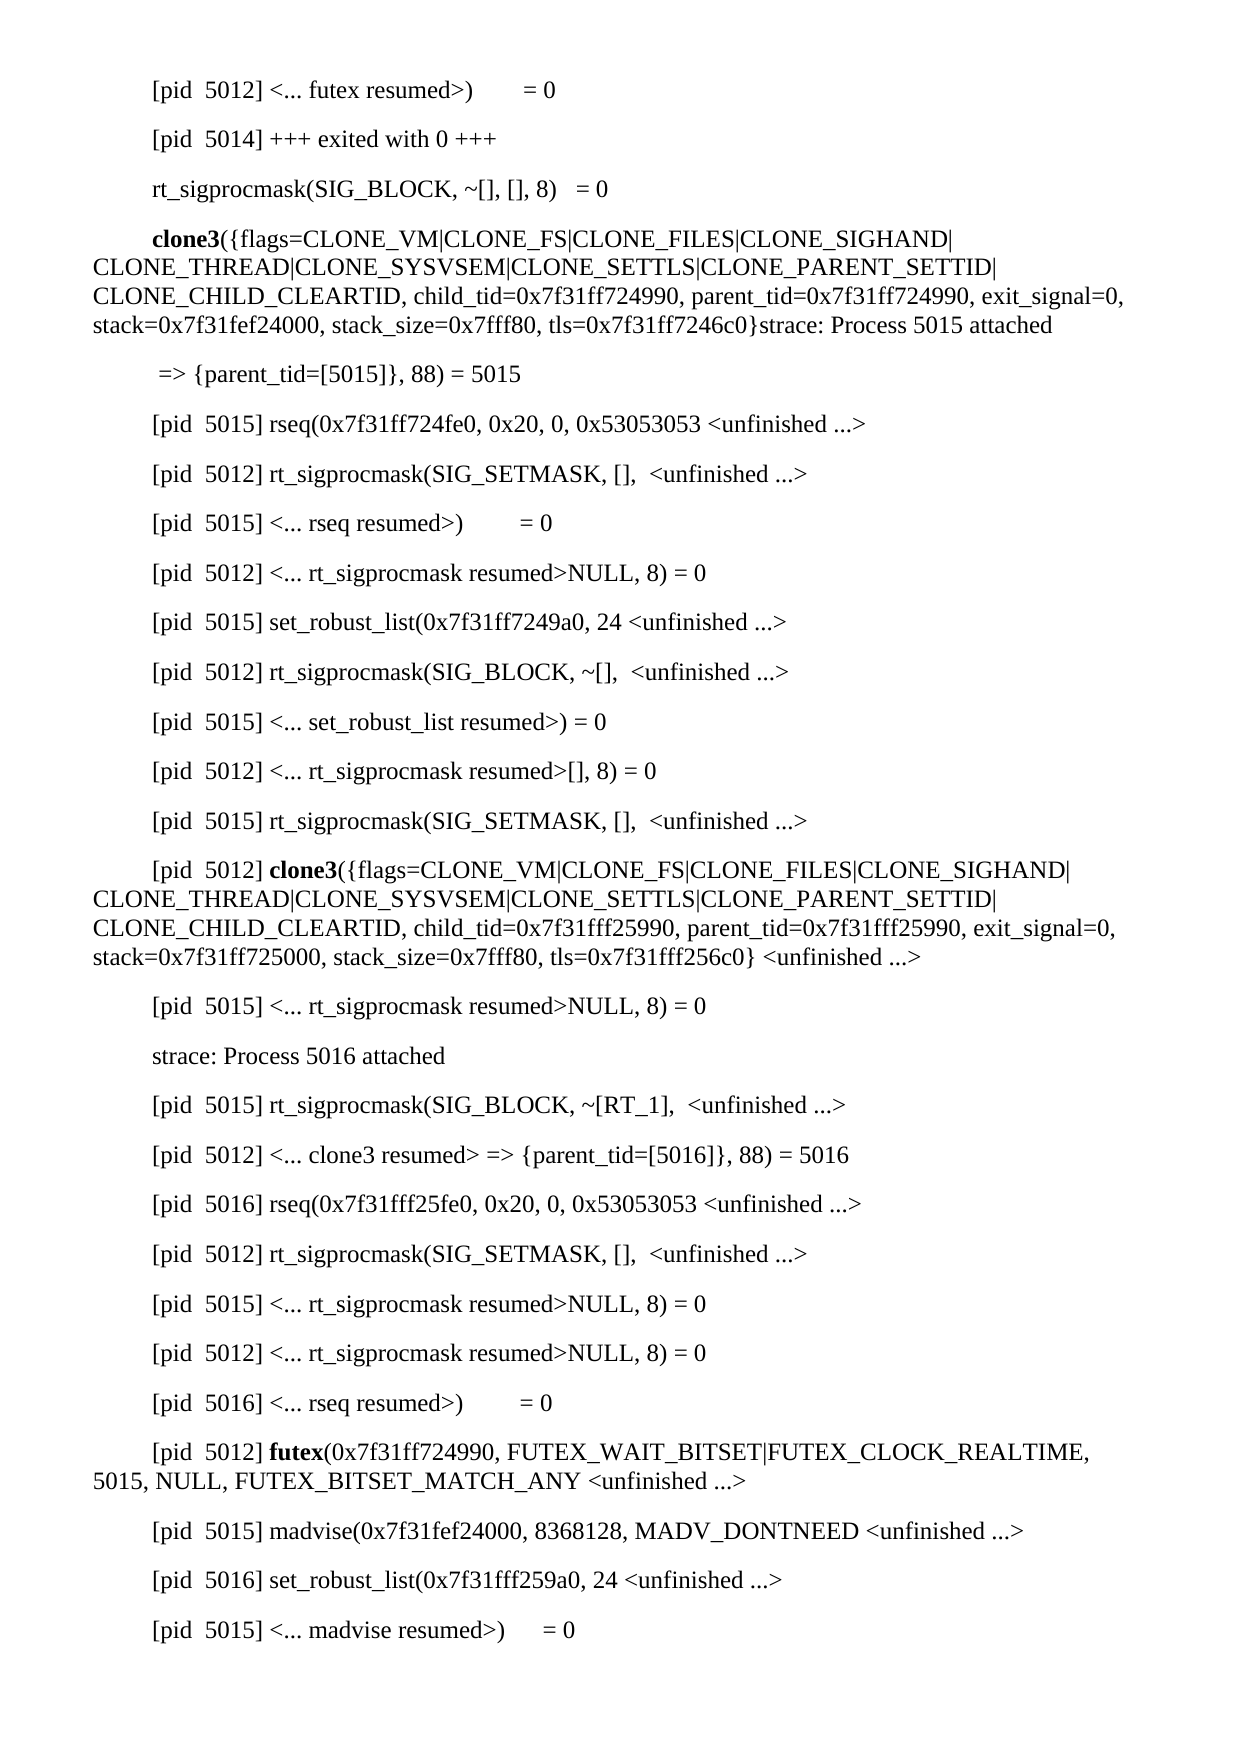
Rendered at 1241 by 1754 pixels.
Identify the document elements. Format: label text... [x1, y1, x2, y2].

text [pid 5016] <... rseq resumed>) = 0 [93, 1388, 1147, 1417]
text [pid 5012] <... futex resumed>) = 0 [93, 75, 1147, 104]
text [pid 5012] futex(0x7f31ff724990, FUTEX_WAIT_BITSET|FUTEX_CLOCK_REALTIME, 5015, NULL, FUTEX_BITSET_MATCH_ANY <unfinished ...> [93, 1437, 1147, 1495]
text [pid 5012] clone3({flags=CLONE_VM|CLONE_FS|CLONE_FILES|CLONE_SIGHAND|CLONE_THREAD|CLONE_SYSVSEM|CLONE_SETTLS|CLONE_PARENT_SETTID|CLONE_CHILD_CLEARTID, child_tid=0x7f31fff25990, parent_tid=0x7f31fff25990, exit_signal=0, stack=0x7f31ff725000, stack_size=0x7fff80, tls=0x7f31fff256c0} <unfinished ...> [93, 855, 1147, 970]
text [pid 5015] <... rt_sigprocmask resumed>NULL, 8) = 0 [93, 991, 1147, 1020]
text [pid 5015] set_robust_list(0x7f31ff7249a0, 24 <unfinished ...> [93, 607, 1147, 636]
text [pid 5015] rt_sigprocmask(SIG_SETMASK, [], <unfinished ...> [93, 806, 1147, 834]
text strace: Process 5016 attached [93, 1041, 1147, 1069]
text [pid 5012] <... rt_sigprocmask resumed>NULL, 8) = 0 [93, 558, 1147, 587]
text clone3({flags=CLONE_VM|CLONE_FS|CLONE_FILES|CLONE_SIGHAND|CLONE_THREAD|CLONE_SYSVSEM|CLONE_SETTLS|CLONE_PARENT_SETTID|CLONE_CHILD_CLEARTID, child_tid=0x7f31ff724990, parent_tid=0x7f31ff724990, exit_signal=0, stack=0x7f31fef24000, stack_size=0x7fff80, tls=0x7f31ff7246c0}strace: Process 5015 attached [93, 224, 1147, 339]
text [pid 5012] <... rt_sigprocmask resumed>[], 8) = 0 [93, 756, 1147, 785]
text rt_sigprocmask(SIG_BLOCK, ~[], [], 8) = 0 [93, 174, 1147, 203]
text [pid 5012] <... clone3 resumed> => {parent_tid=[5016]}, 88) = 5016 [93, 1140, 1147, 1169]
text [pid 5014] +++ exited with 0 +++ [93, 124, 1147, 153]
text [pid 5015] <... set_robust_list resumed>) = 0 [93, 707, 1147, 735]
text [pid 5016] set_robust_list(0x7f31fff259a0, 24 <unfinished ...> [93, 1565, 1147, 1594]
text [pid 5016] rseq(0x7f31fff25fe0, 0x20, 0, 0x53053053 <unfinished ...> [93, 1189, 1147, 1218]
text [pid 5015] rseq(0x7f31ff724fe0, 0x20, 0, 0x53053053 <unfinished ...> [93, 409, 1147, 438]
text [pid 5015] rt_sigprocmask(SIG_BLOCK, ~[RT_1], <unfinished ...> [93, 1090, 1147, 1119]
text [pid 5015] <... rseq resumed>) = 0 [93, 508, 1147, 537]
text [pid 5012] rt_sigprocmask(SIG_SETMASK, [], <unfinished ...> [93, 1239, 1147, 1268]
text => {parent_tid=[5015]}, 88) = 5015 [93, 359, 1147, 388]
text [pid 5012] <... rt_sigprocmask resumed>NULL, 8) = 0 [93, 1338, 1147, 1367]
text [pid 5012] rt_sigprocmask(SIG_BLOCK, ~[], <unfinished ...> [93, 657, 1147, 686]
text [pid 5012] rt_sigprocmask(SIG_SETMASK, [], <unfinished ...> [93, 459, 1147, 487]
text [pid 5015] <... rt_sigprocmask resumed>NULL, 8) = 0 [93, 1289, 1147, 1317]
text [pid 5015] madvise(0x7f31fef24000, 8368128, MADV_DONTNEED <unfinished ...> [93, 1516, 1147, 1544]
text [pid 5015] <... madvise resumed>) = 0 [93, 1615, 1147, 1644]
